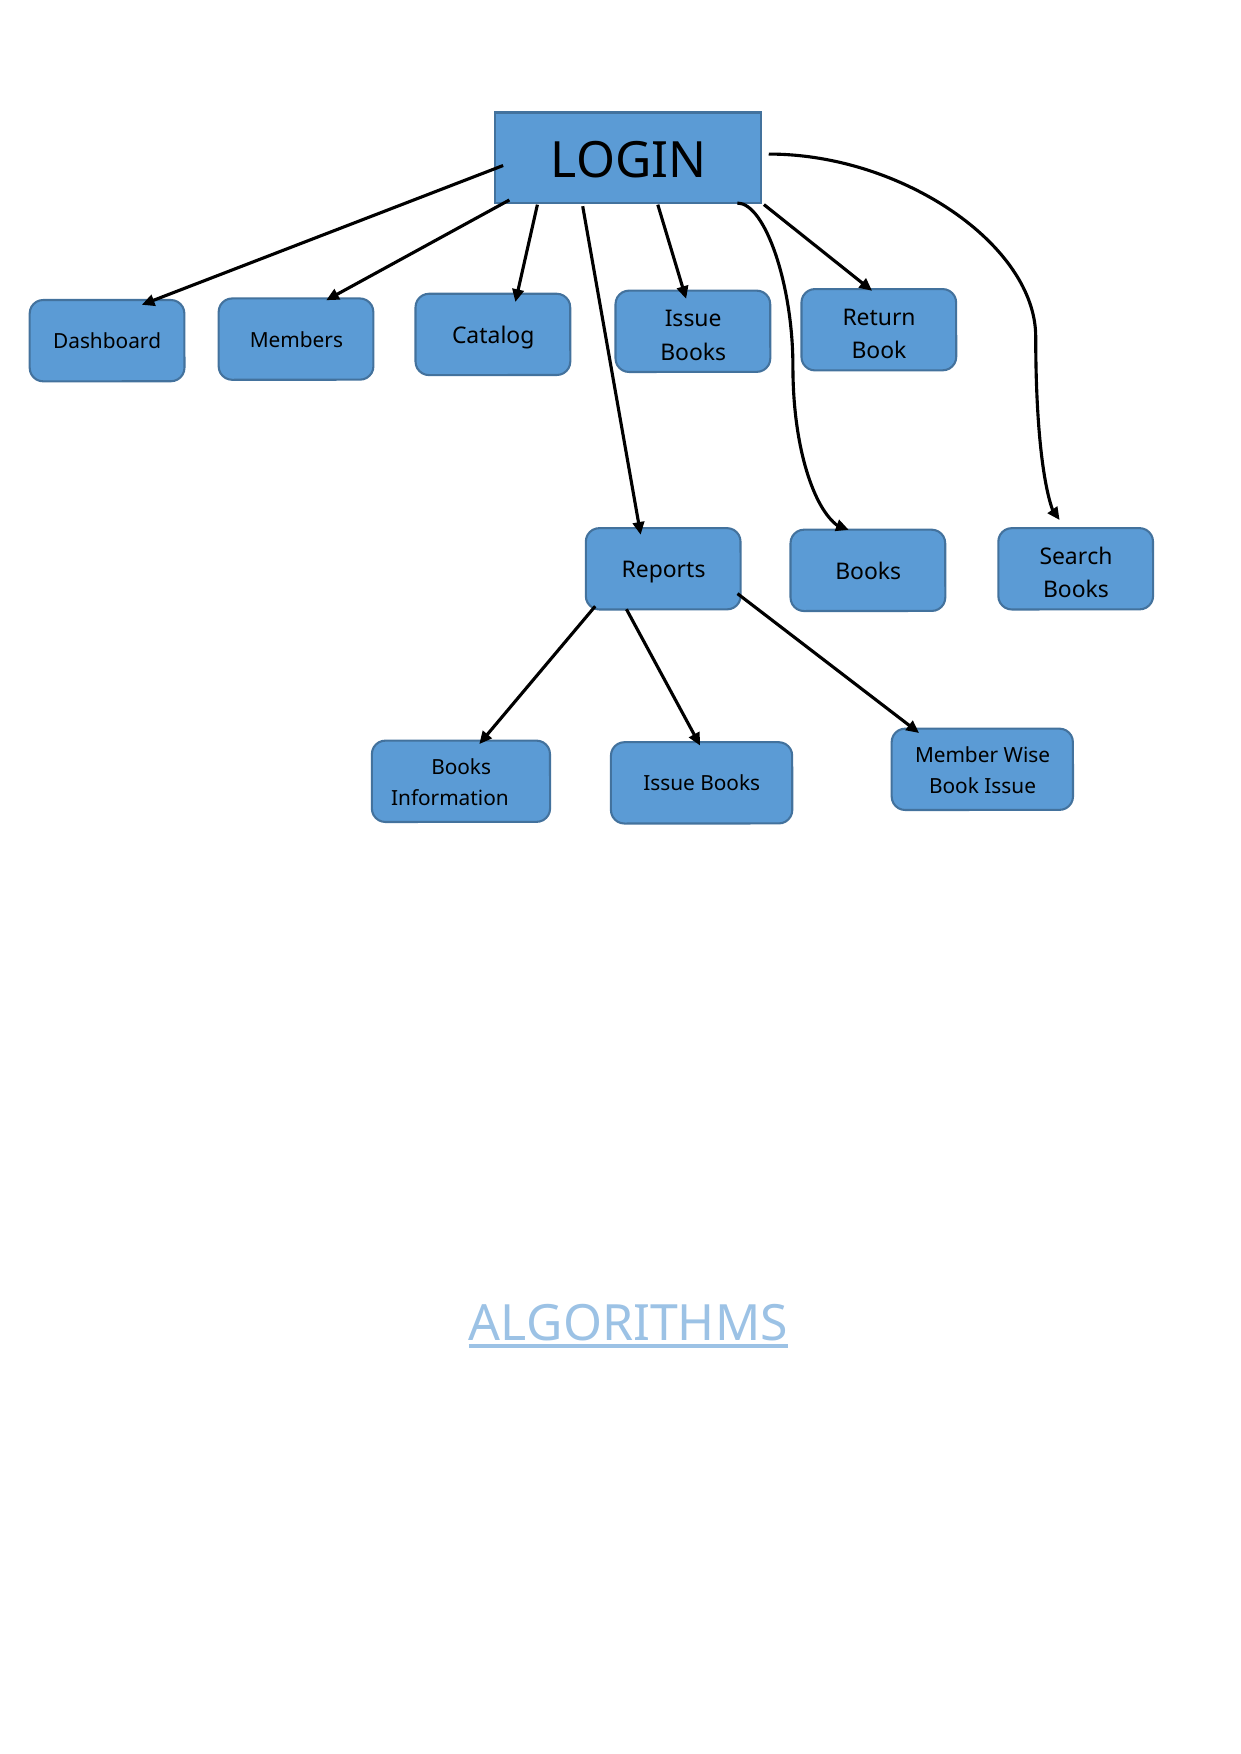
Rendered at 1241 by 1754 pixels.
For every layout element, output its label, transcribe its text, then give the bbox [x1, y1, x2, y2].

text ALGORITHMS [150, 1287, 1106, 1355]
